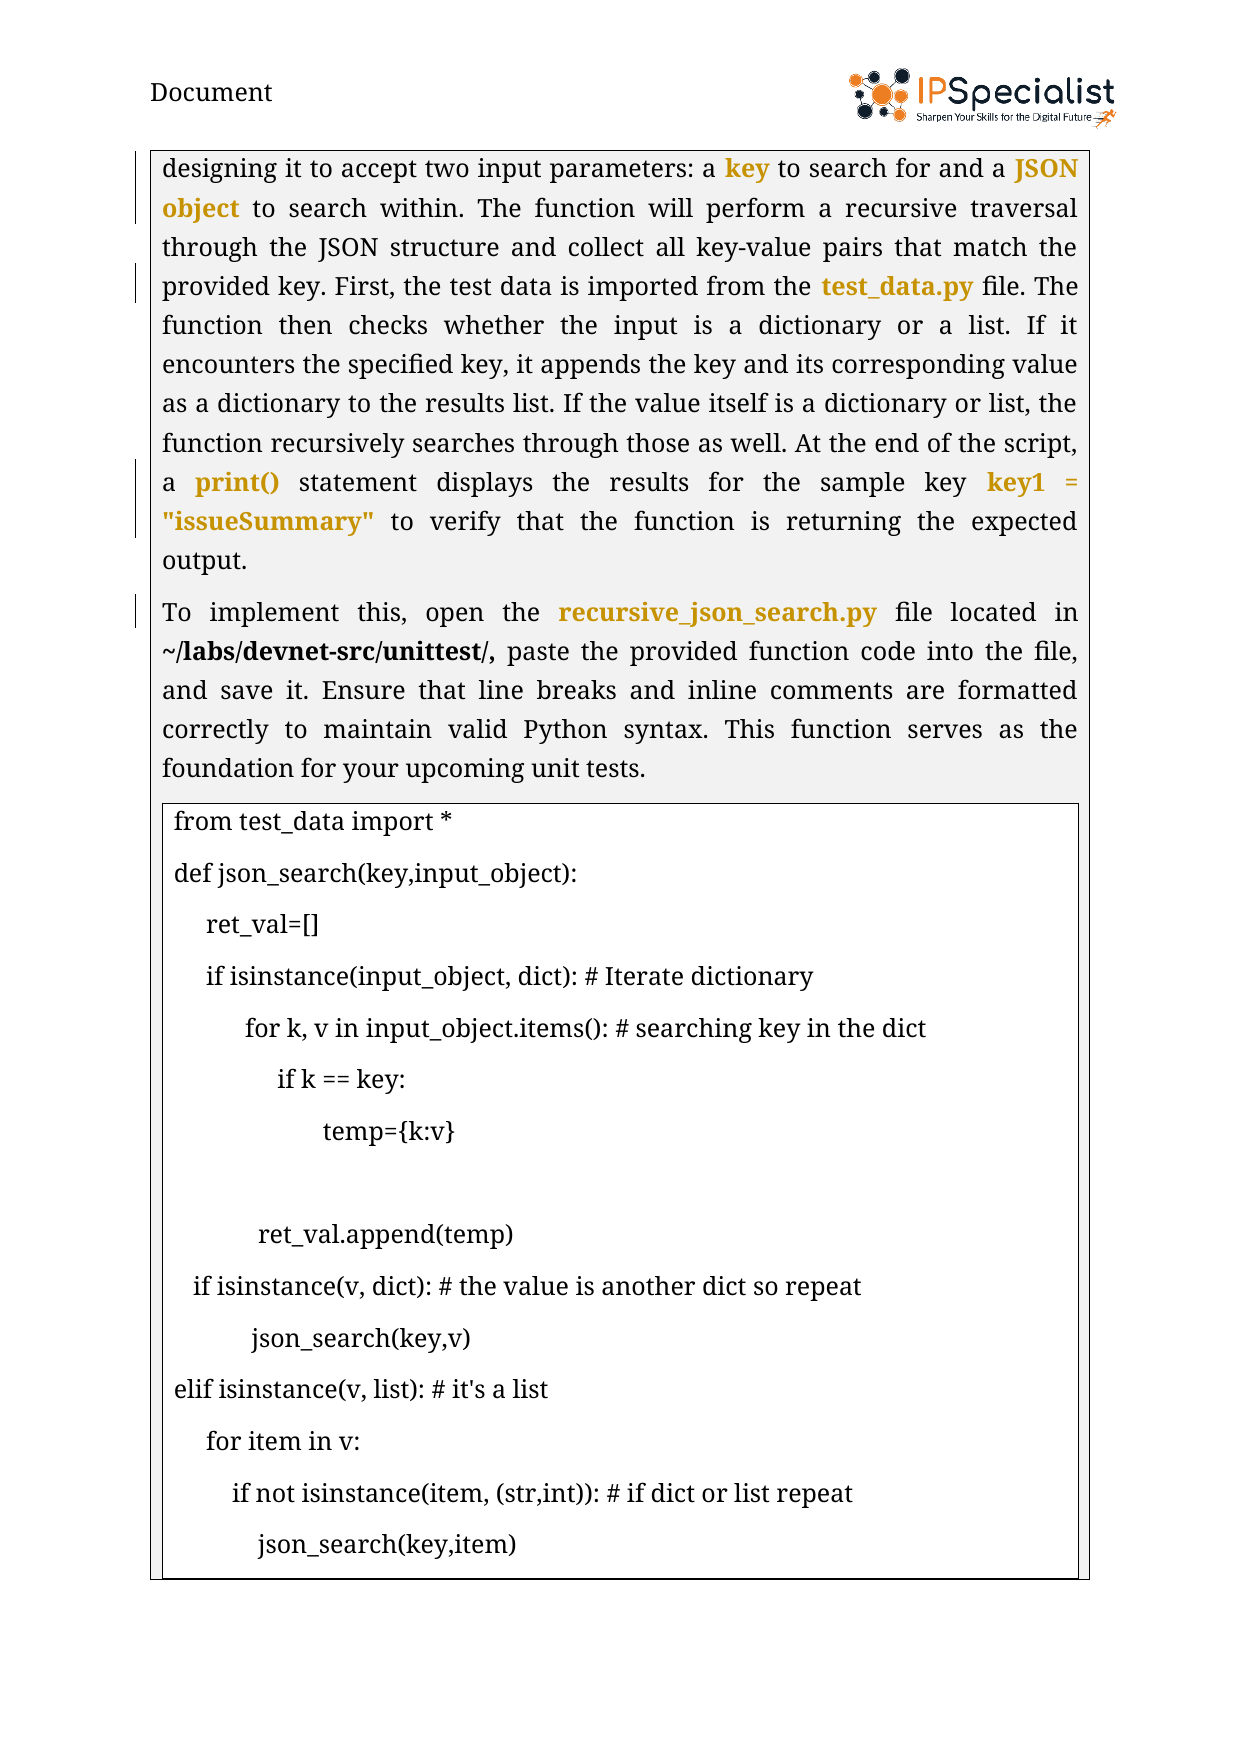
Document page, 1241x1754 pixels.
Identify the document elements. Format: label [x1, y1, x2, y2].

table_header [151, 151, 1089, 1579]
picture [843, 54, 1121, 136]
